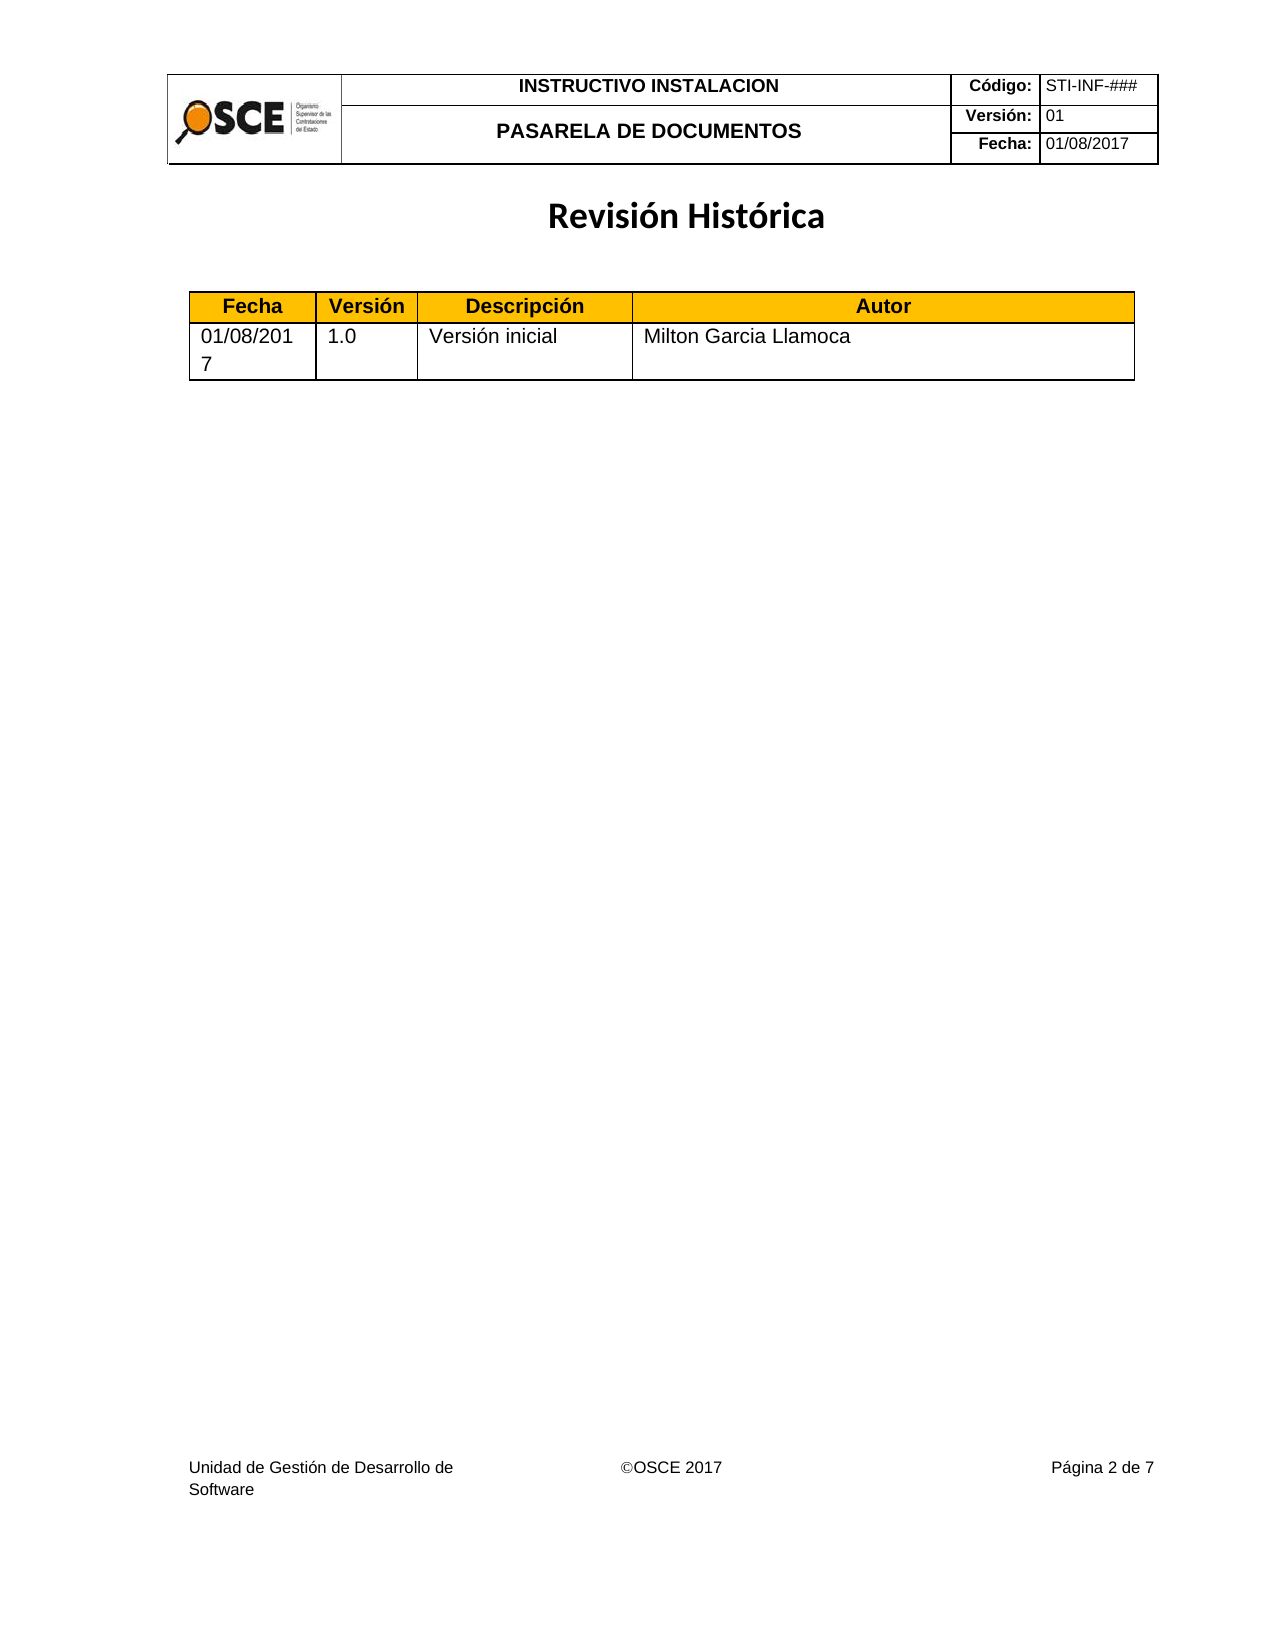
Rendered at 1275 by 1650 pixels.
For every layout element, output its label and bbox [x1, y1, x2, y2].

picture [167, 75, 342, 163]
